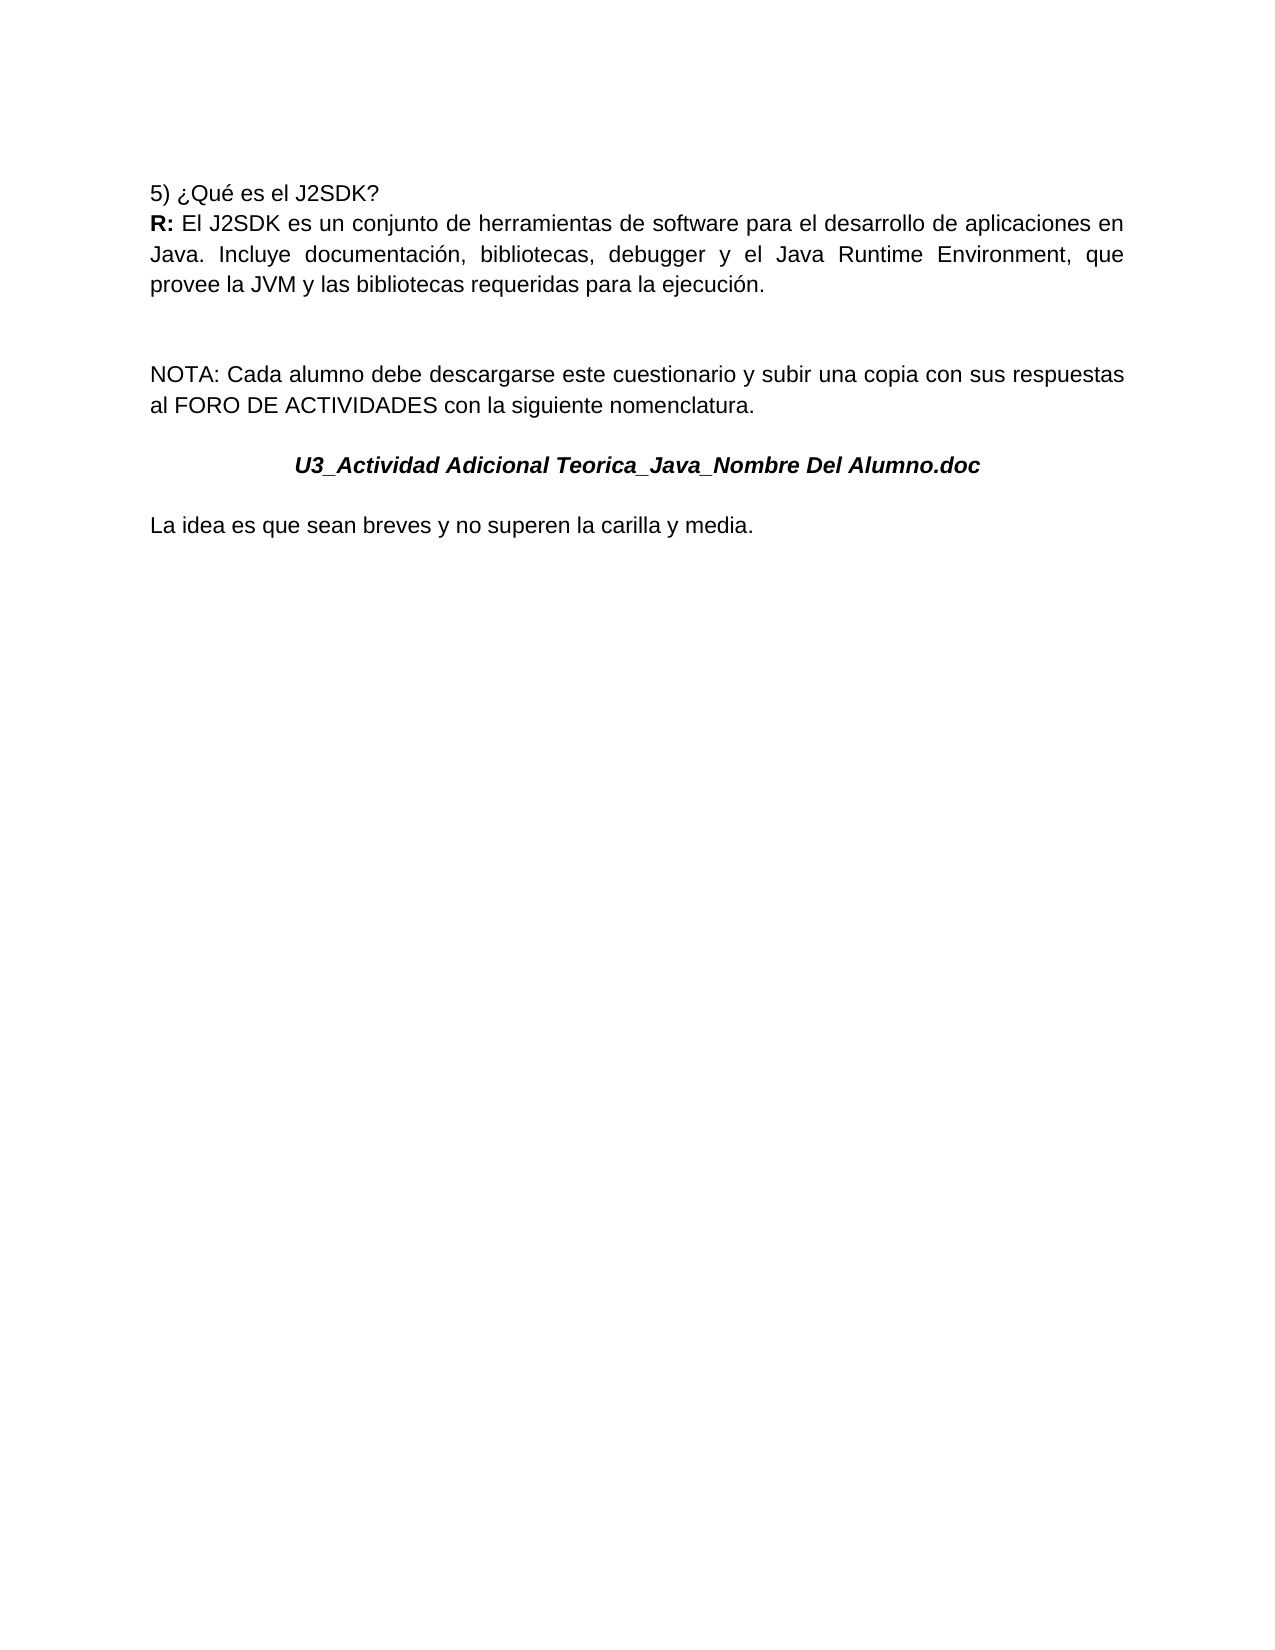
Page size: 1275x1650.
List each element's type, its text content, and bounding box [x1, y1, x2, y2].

text 5) ¿Qué es el J2SDK? [150, 180, 1125, 207]
text U3_Actividad Adicional Teorica_Java_Nombre Del Alumno.doc [150, 452, 1125, 478]
text NOTA: Cada alumno debe descargarse este cuestionario y subir una copia con sus respuestas al FORO DE ACTIVIDADES con la siguiente nomenclatura. [150, 361, 1125, 418]
text La idea es que sean breves y no superen la carilla y media. [150, 512, 1125, 539]
text R: El J2SDK es un conjunto de herramientas de software para el desarrollo de aplicaciones en Java. Incluye documentación, bibliotecas, debugger y el Java Runtime Environment, que provee la JVM y las bibliotecas requeridas para la ejecución. [150, 210, 1125, 297]
